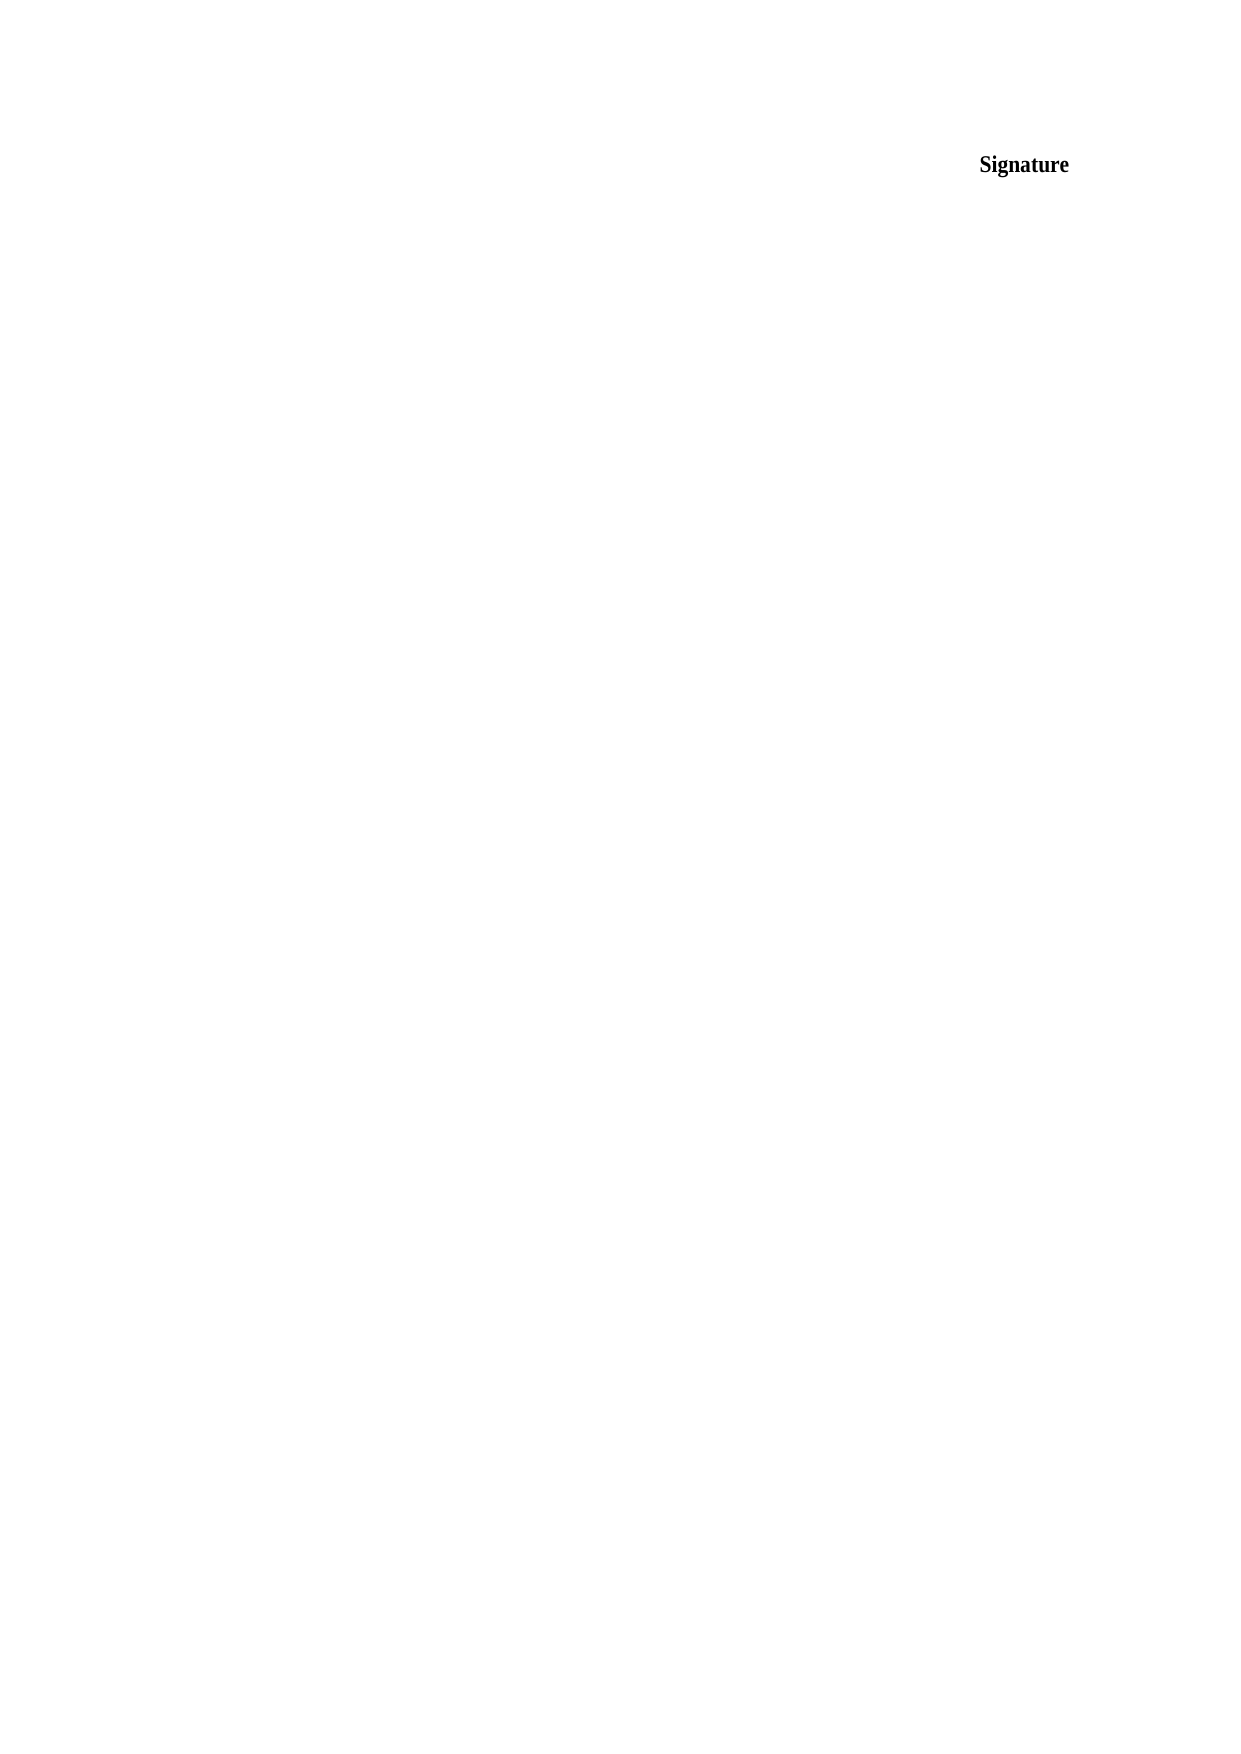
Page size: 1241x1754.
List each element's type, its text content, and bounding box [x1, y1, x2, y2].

subtitle Signature [104, 150, 1181, 178]
